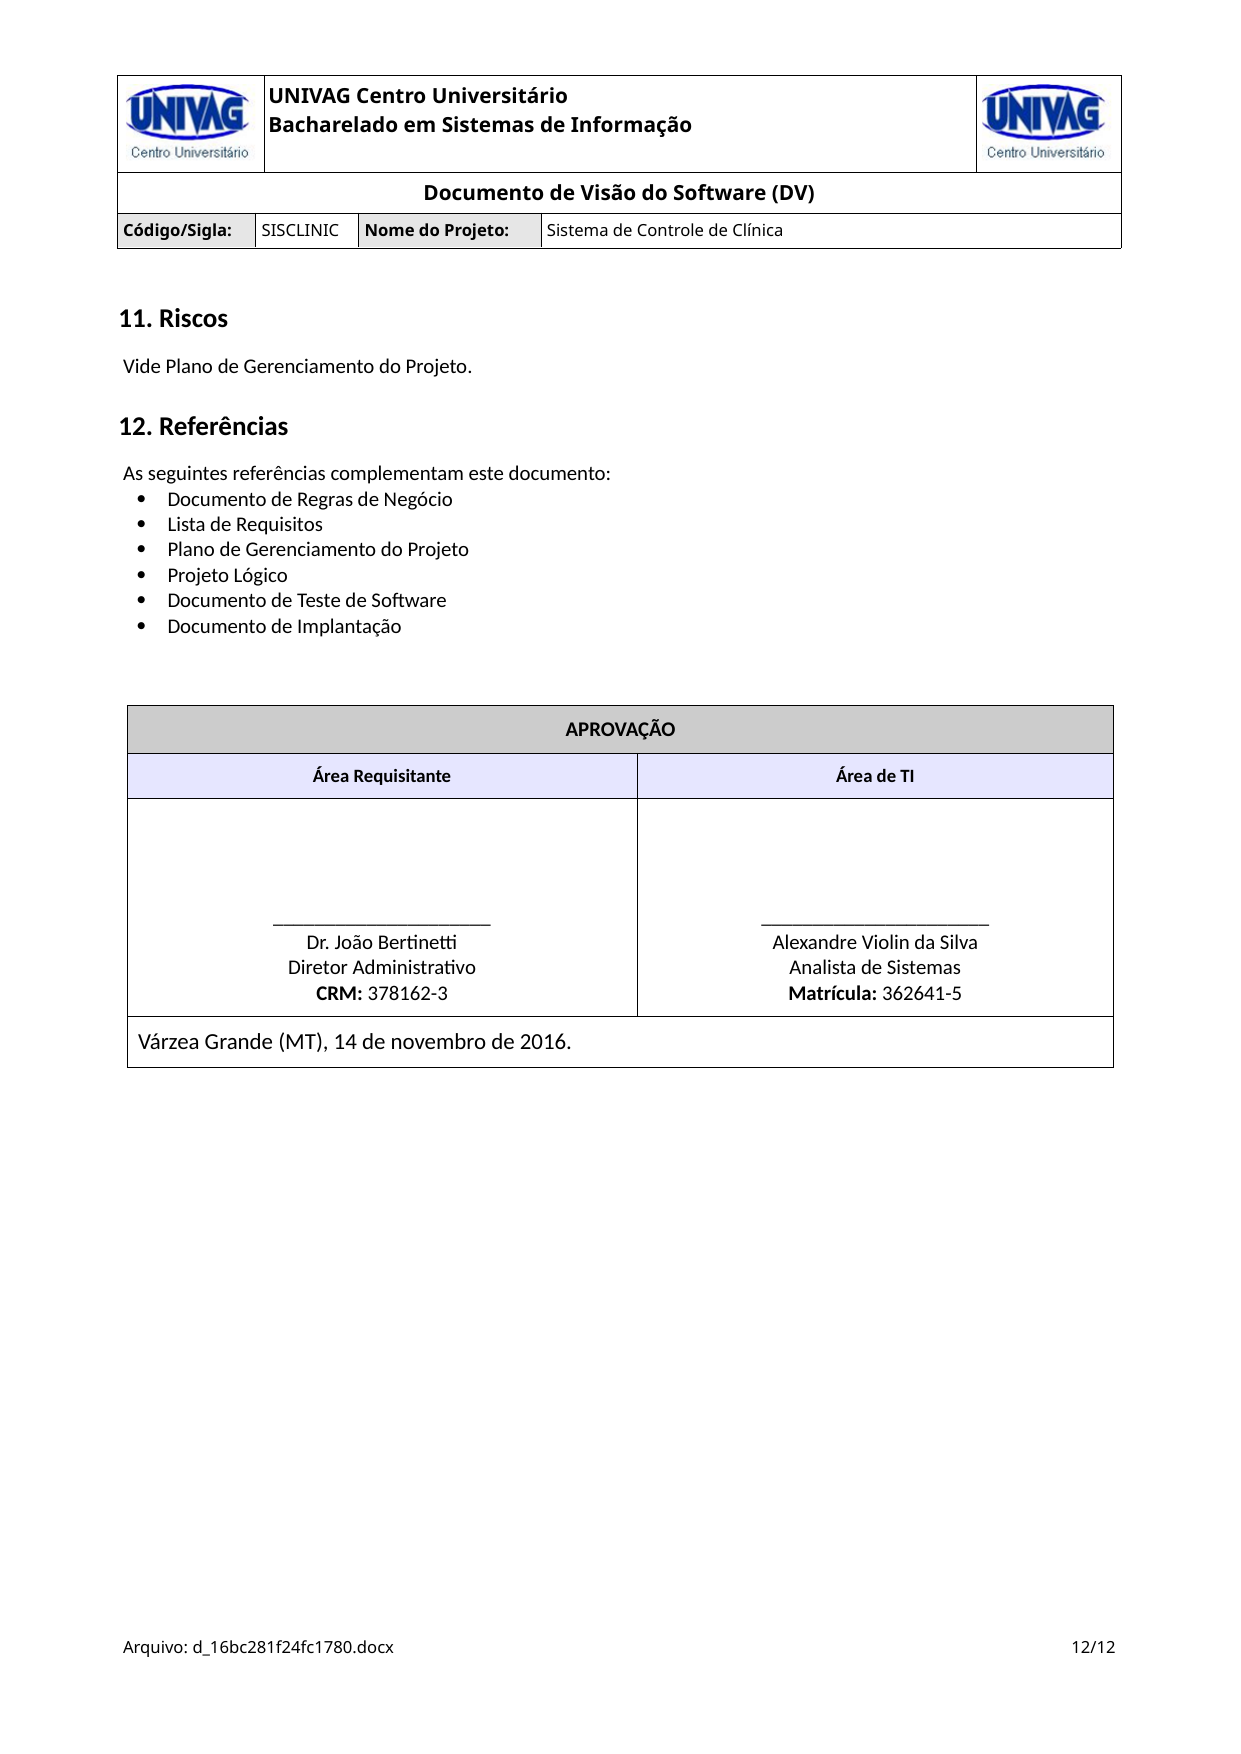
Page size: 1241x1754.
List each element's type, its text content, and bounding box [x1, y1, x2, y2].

table_cell _____________________ Dr. João Bertinetti Diretor Administrativo CRM: 378162-3 [128, 799, 637, 1016]
table_cell Várzea Grande (MT), 14 de novembro de 2016. [128, 1017, 1113, 1066]
table_header APROVAÇÃO [128, 706, 1113, 753]
table_header As seguintes referências complementam este documento: Documento de Regras de Negócio Lista de Requisitos Plano de Gerenciamento do Projeto Projeto Lógico Documento de Teste de Software Documento de Implantação [117, 455, 1121, 644]
picture [125, 84, 259, 164]
subtitle 11. Riscos [118, 302, 1122, 335]
subtitle 12. Referências [118, 409, 1122, 442]
picture [981, 84, 1115, 164]
table_header Vide Plano de Gerenciamento do Projeto. [117, 347, 1121, 384]
table_cell ______________________ Alexandre Violin da Silva Analista de Sistemas Matrícula: 362641-5 [638, 799, 1113, 1016]
table_cell Área Requisitante [128, 754, 637, 798]
table_cell Área de TI [638, 754, 1113, 798]
